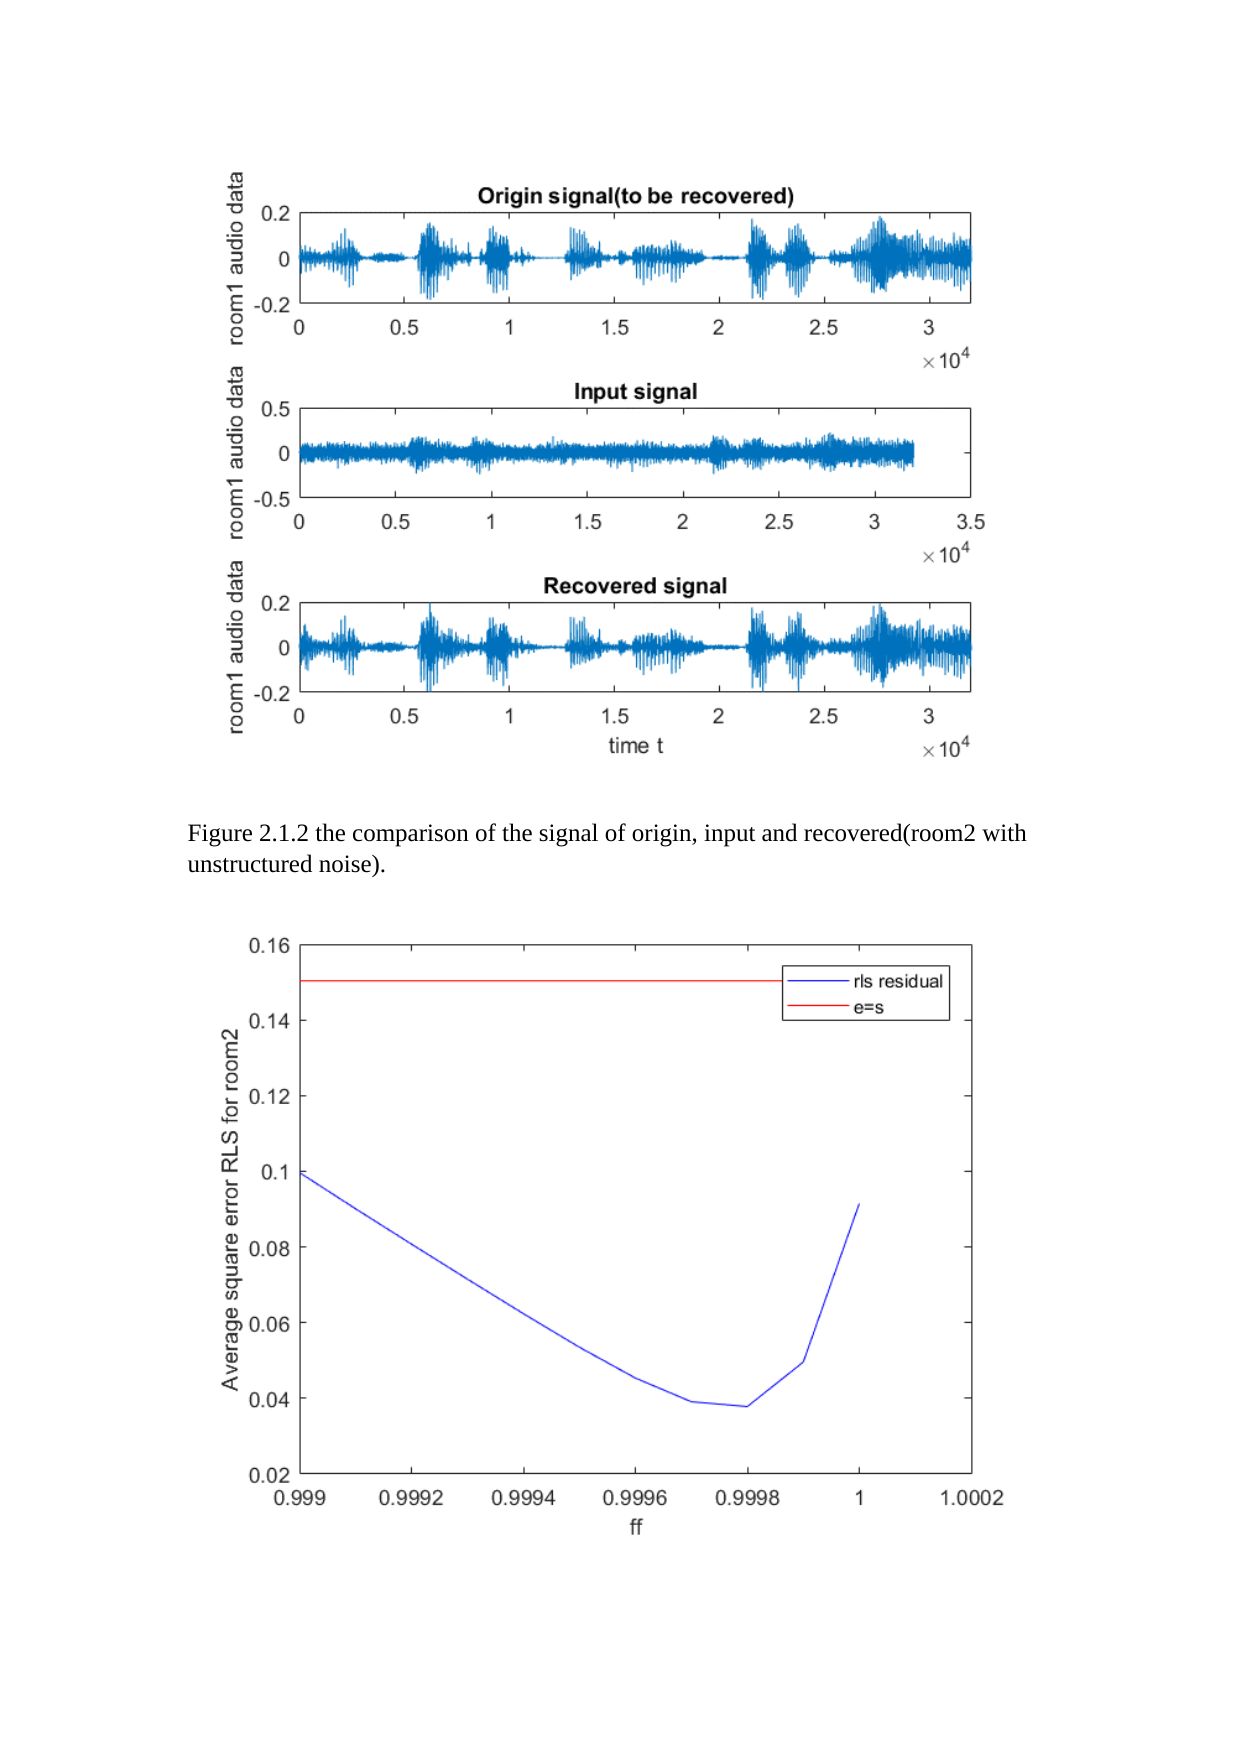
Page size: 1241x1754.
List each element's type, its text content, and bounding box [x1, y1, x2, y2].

picture [187, 896, 1053, 1546]
picture [187, 150, 1053, 799]
text Figure 2.1.2 the comparison of the signal of origin, input and recovered(room2 with unstructured noise). [187, 818, 1053, 878]
